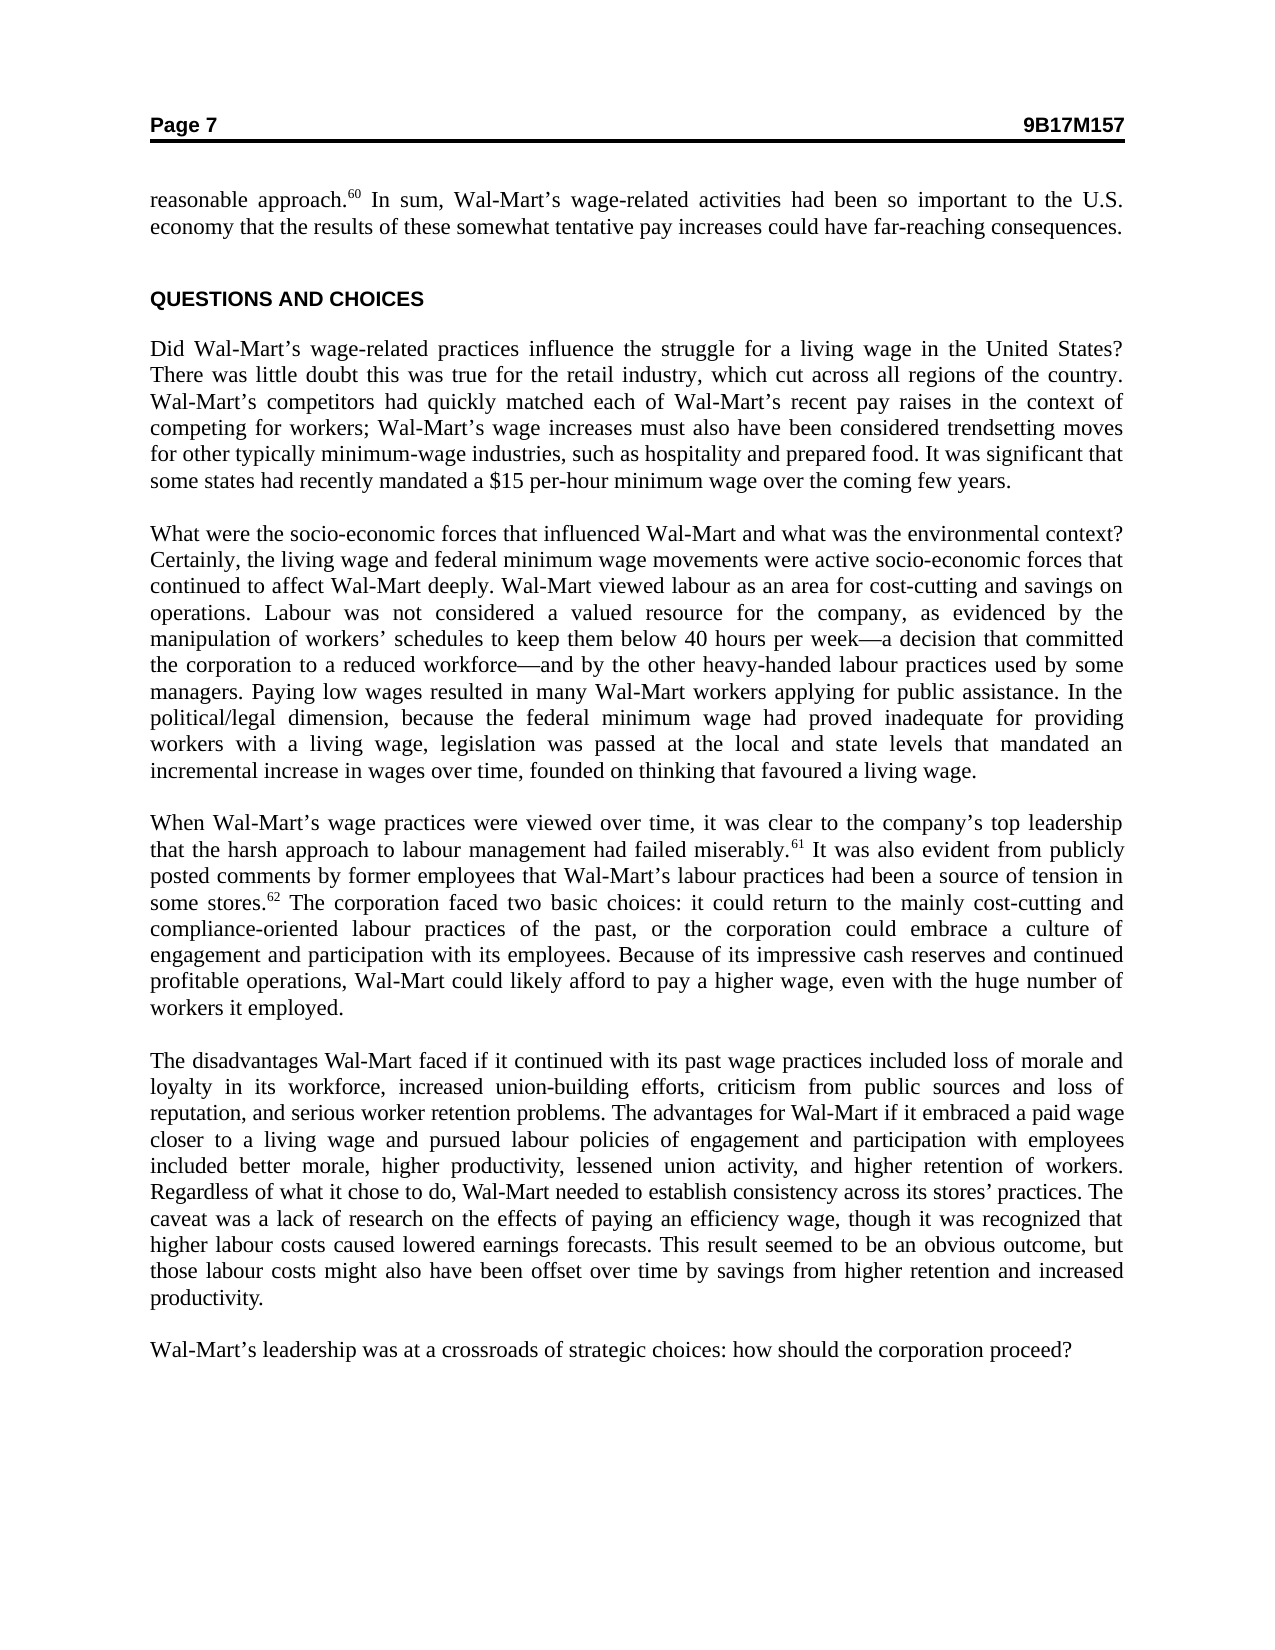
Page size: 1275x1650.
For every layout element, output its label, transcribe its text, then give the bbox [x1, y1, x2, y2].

text Did Wal-Mart’s wage-related practices influence the struggle for a living wage in the United States? There was little doubt this was true for the retail industry, which cut across all regions of the country. Wal-Mart’s competitors had quickly matched each of Wal-Mart’s recent pay raises in the context of competing for workers; Wal-Mart’s wage increases must also have been considered trendsetting moves for other typically minimum-wage industries, such as hospitality and prepared food. It was significant that some states had recently mandated a $15 per-hour minimum wage over the coming few years. [150, 335, 1125, 493]
text The disadvantages Wal-Mart faced if it continued with its past wage practices included loss of morale and loyalty in its workforce, increased union-building efforts, criticism from public sources and loss of reputation, and serious worker retention problems. The advantages for Wal-Mart if it embraced a paid wage closer to a living wage and pursued labour policies of engagement and participation with employees included better morale, higher productivity, lessened union activity, and higher retention of workers. Regardless of what it chose to do, Wal-Mart needed to establish consistency across its stores’ practices. The caveat was a lack of research on the effects of paying an efficiency wage, though it was recognized that higher labour costs caused lowered earnings forecasts. This result seemed to be an obvious outcome, but those labour costs might also have been offset over time by savings from higher retention and increased productivity. [150, 1047, 1125, 1310]
text What were the socio-economic forces that influenced Wal-Mart and what was the environmental context? Certainly, the living wage and federal minimum wage movements were active socio-economic forces that continued to affect Wal-Mart deeply. Wal-Mart viewed labour as an area for cost-cutting and savings on operations. Labour was not considered a valued resource for the company, as evidenced by the manipulation of workers’ schedules to keep them below 40 hours per week—a decision that committed the corporation to a reduced workforce—and by the other heavy-handed labour practices used by some managers. Paying low wages resulted in many Wal-Mart workers applying for public assistance. In the political/legal dimension, because the federal minimum wage had proved inadequate for providing workers with a living wage, legislation was passed at the local and state levels that mandated an incremental increase in wages over time, founded on thinking that favoured a living wage. [150, 519, 1125, 783]
text Questions and Choices [150, 287, 1125, 311]
text Wal-Mart’s leadership was at a crossroads of strategic choices: how should the corporation proceed? [150, 1337, 1125, 1363]
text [150, 186, 1125, 239]
text When Wal-Mart’s wage practices were viewed over time, it was clear to the company’s top leadership that the harsh approach to labour management had failed miserably. It was also evident from publicly posted comments by former employees that Wal-Mart’s labour practices had been a source of tension in some stores. The corporation faced two basic choices: it could return to the mainly cost-cutting and compliance-oriented labour practices of the past, or the corporation could embrace a culture of engagement and participation with its employees. Because of its impressive cash reserves and continued profitable operations, Wal-Mart could likely afford to pay a higher wage, even with the huge number of workers it employed. [150, 809, 1125, 1020]
